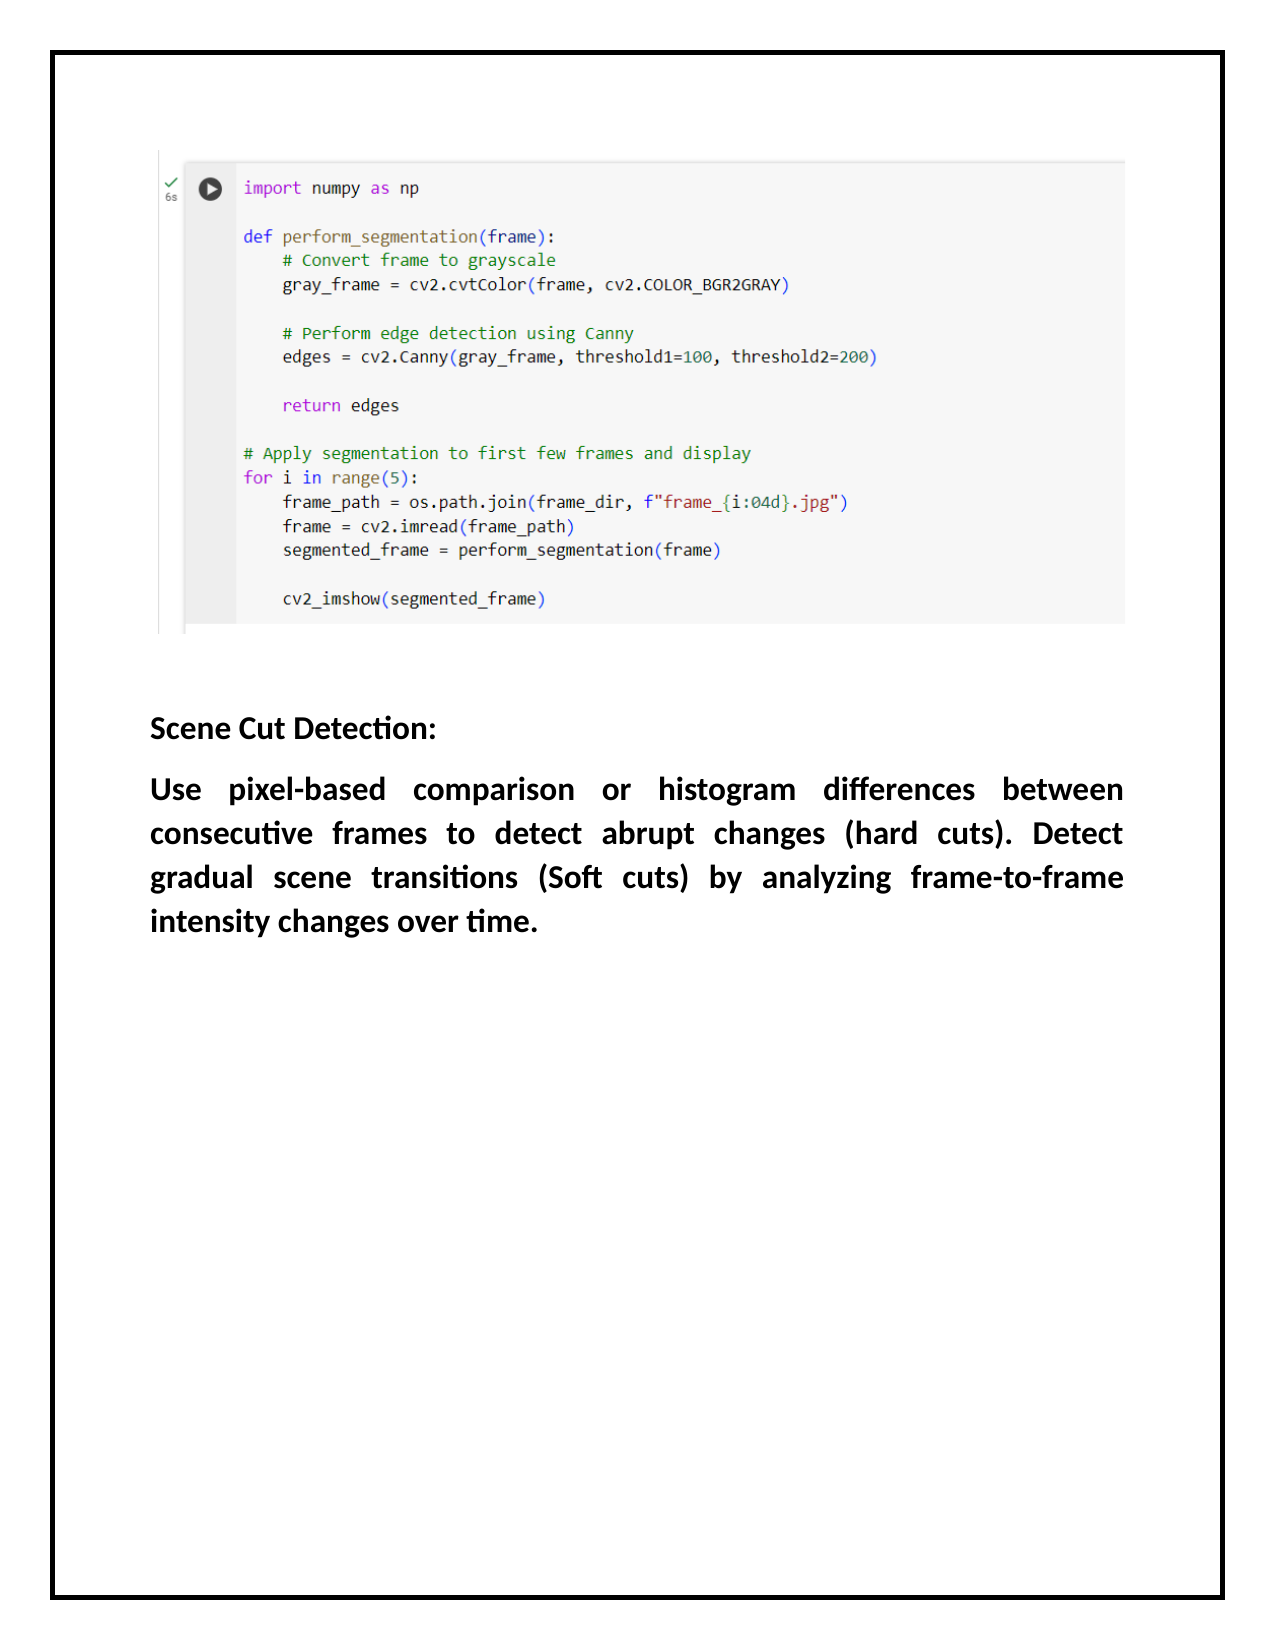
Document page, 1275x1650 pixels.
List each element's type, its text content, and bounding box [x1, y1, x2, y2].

text Scene Cut Detection: [150, 707, 1125, 748]
text Use pixel-based comparison or histogram differences between consecutive frames to detect abrupt changes (hard cuts). Detect gradual scene transitions (Soft cuts) by analyzing frame-to-frame intensity changes over time. [150, 768, 1125, 941]
picture [150, 150, 1125, 634]
